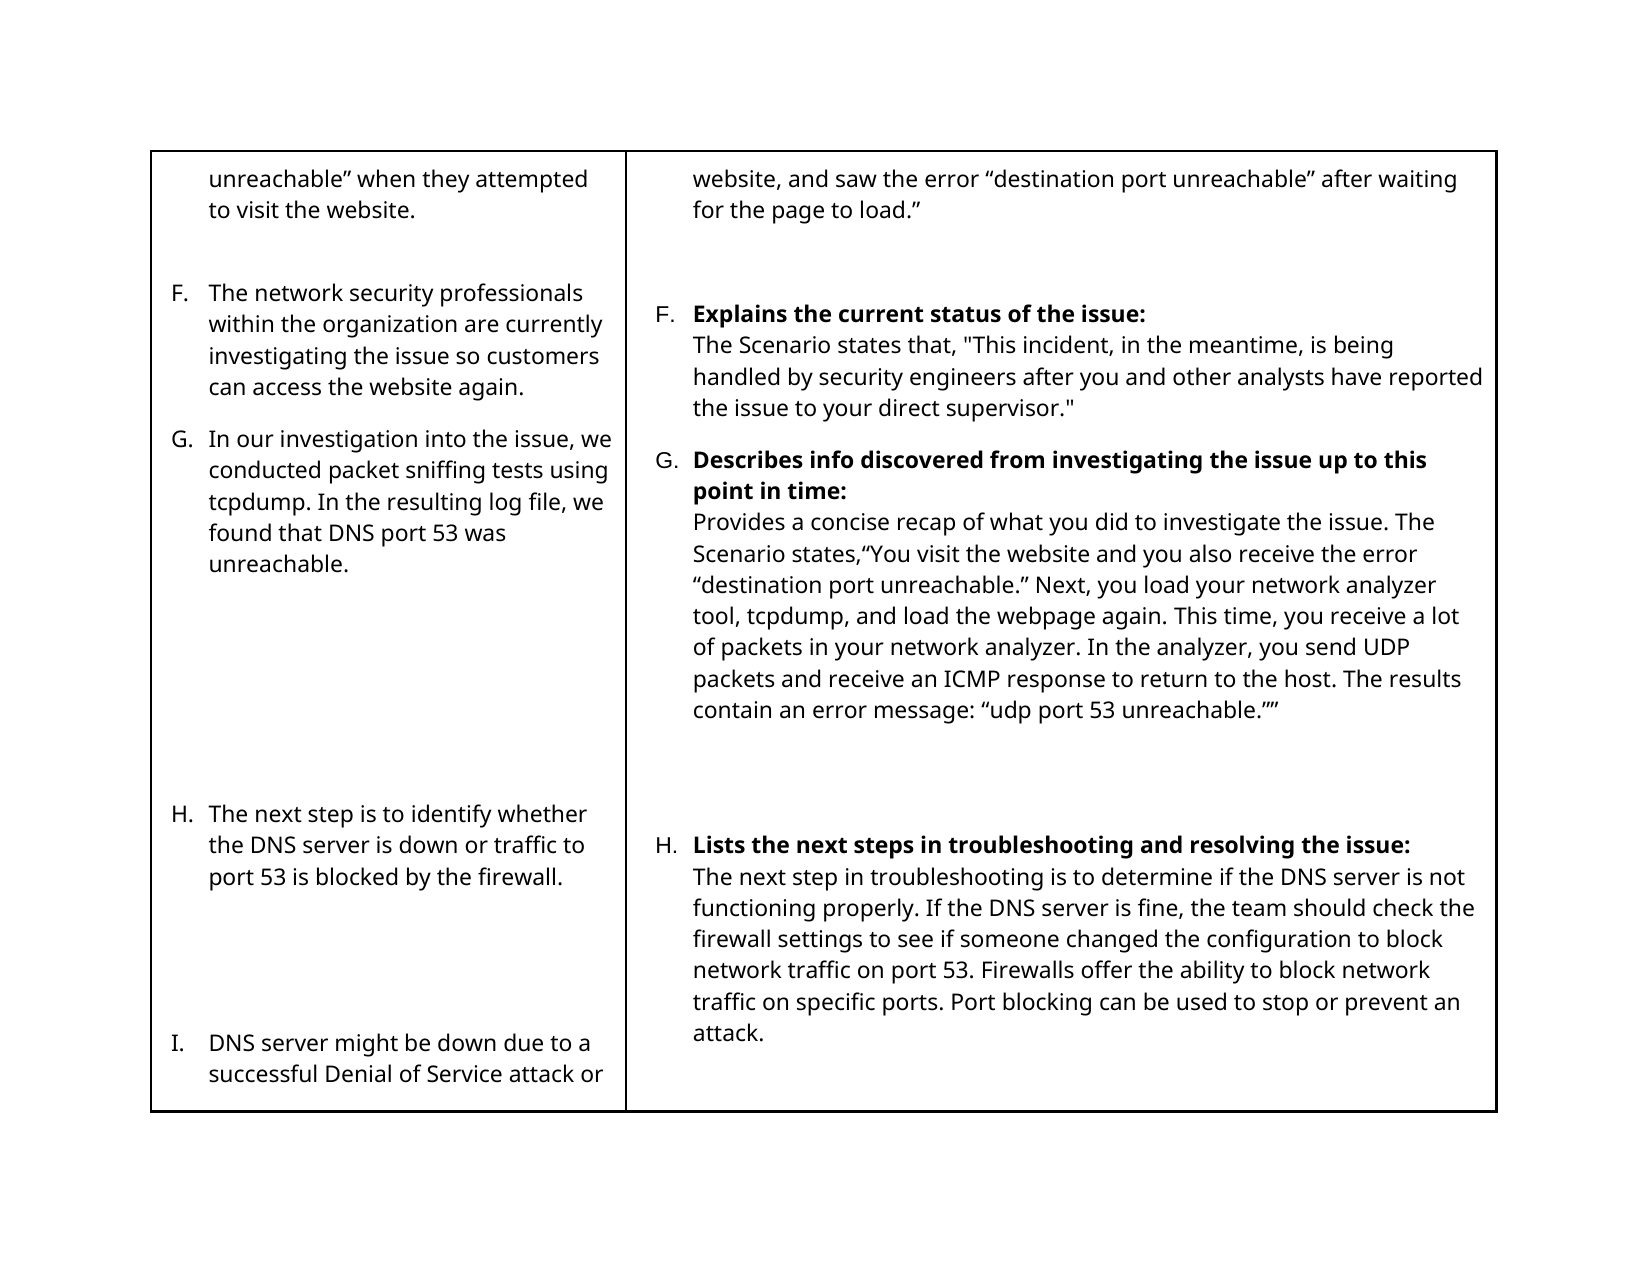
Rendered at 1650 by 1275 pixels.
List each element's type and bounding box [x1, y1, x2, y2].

table_cell [627, 152, 1495, 1110]
table_cell [152, 152, 625, 1110]
